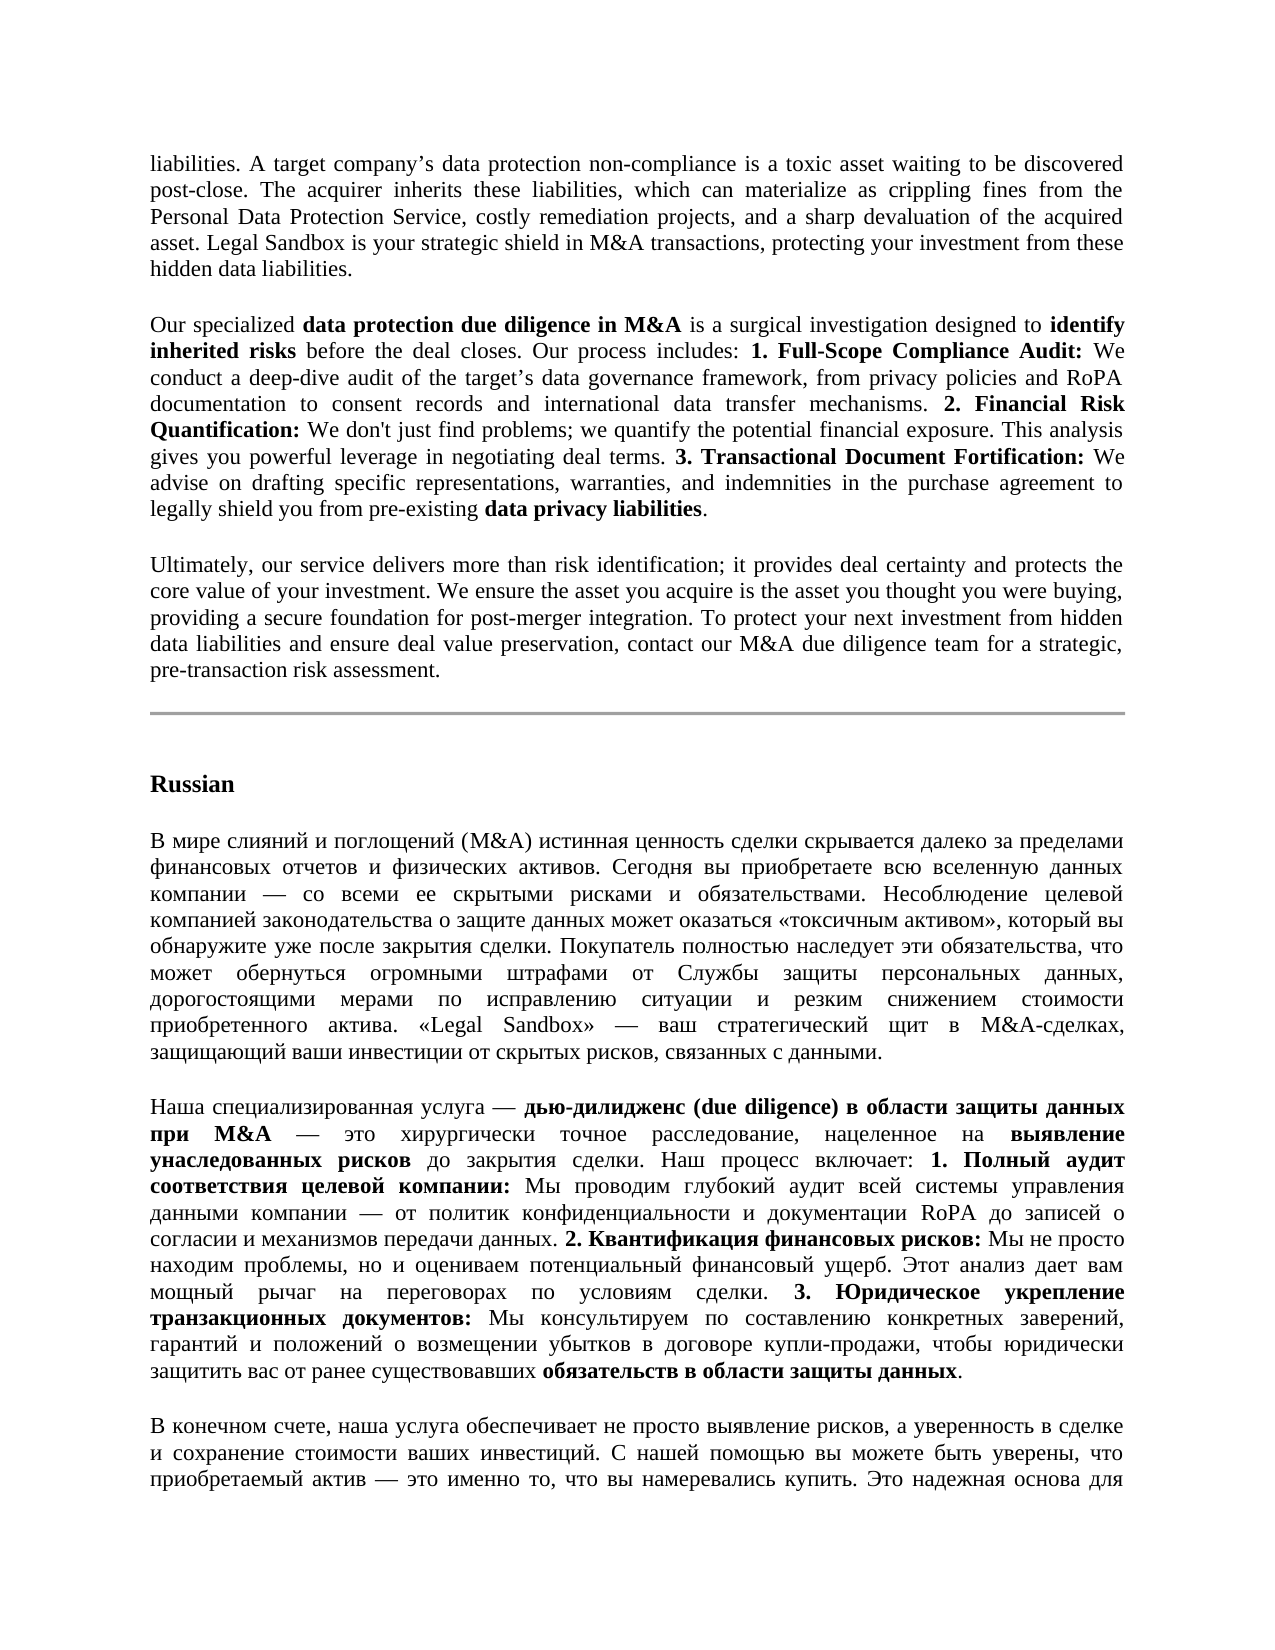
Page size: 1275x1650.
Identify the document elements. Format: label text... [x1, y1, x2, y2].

text Наша специализированная услуга — дью-дилидженс (due diligence) в области защиты данных при M&A — это хирургически точное расследование, нацеленное на выявление унаследованных рисков до закрытия сделки. Наш процесс включает: 1. Полный аудит соответствия целевой компании: Мы проводим глубокий аудит всей системы управления данными компании — от политик конфиденциальности и документации RoPA до записей о согласии и механизмов передачи данных. 2. Квантификация финансовых рисков: Мы не просто находим проблемы, но и оцениваем потенциальный финансовый ущерб. Этот анализ дает вам мощный рычаг на переговорах по условиям сделки. 3. Юридическое укрепление транзакционных документов: Мы консультируем по составлению конкретных заверений, гарантий и положений о возмещении убытков в договоре купли-продажи, чтобы юридически защитить вас от ранее существовавших обязательств в области защиты данных. [150, 1093, 1125, 1383]
text Russian [150, 769, 1125, 798]
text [150, 150, 1125, 282]
text Ultimately, our service delivers more than risk identification; it provides deal certainty and protects the core value of your investment. We ensure the asset you acquire is the asset you thought you were buying, providing a secure foundation for post-merger integration. To protect your next investment from hidden data liabilities and ensure deal value preservation, contact our M&A due diligence team for a strategic, pre-transaction risk assessment. [150, 551, 1125, 683]
text В мире слияний и поглощений (M&A) истинная ценность сделки скрывается далеко за пределами финансовых отчетов и физических активов. Сегодня вы приобретаете всю вселенную данных компании — со всеми ее скрытыми рисками и обязательствами. Несоблюдение целевой компанией законодательства о защите данных может оказаться «токсичным активом», который вы обнаружите уже после закрытия сделки. Покупатель полностью наследует эти обязательства, что может обернуться огромными штрафами от Службы защиты персональных данных, дорогостоящими мерами по исправлению ситуации и резким снижением стоимости приобретенного актива. «Legal Sandbox» — ваш стратегический щит в M&A-сделках, защищающий ваши инвестиции от скрытых рисков, связанных с данными. [150, 827, 1125, 1064]
text Our specialized data protection due diligence in M&A is a surgical investigation designed to identify inherited risks before the deal closes. Our process includes: 1. Full-Scope Compliance Audit: We conduct a deep-dive audit of the target’s data governance framework, from privacy policies and RoPA documentation to consent records and international data transfer mechanisms. 2. Financial Risk Quantification: We don't just find problems; we quantify the potential financial exposure. This analysis gives you powerful leverage in negotiating deal terms. 3. Transactional Document Fortification: We advise on drafting specific representations, warranties, and indemnities in the purchase agreement to legally shield you from pre-existing data privacy liabilities. [150, 311, 1125, 522]
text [150, 1412, 1125, 1491]
